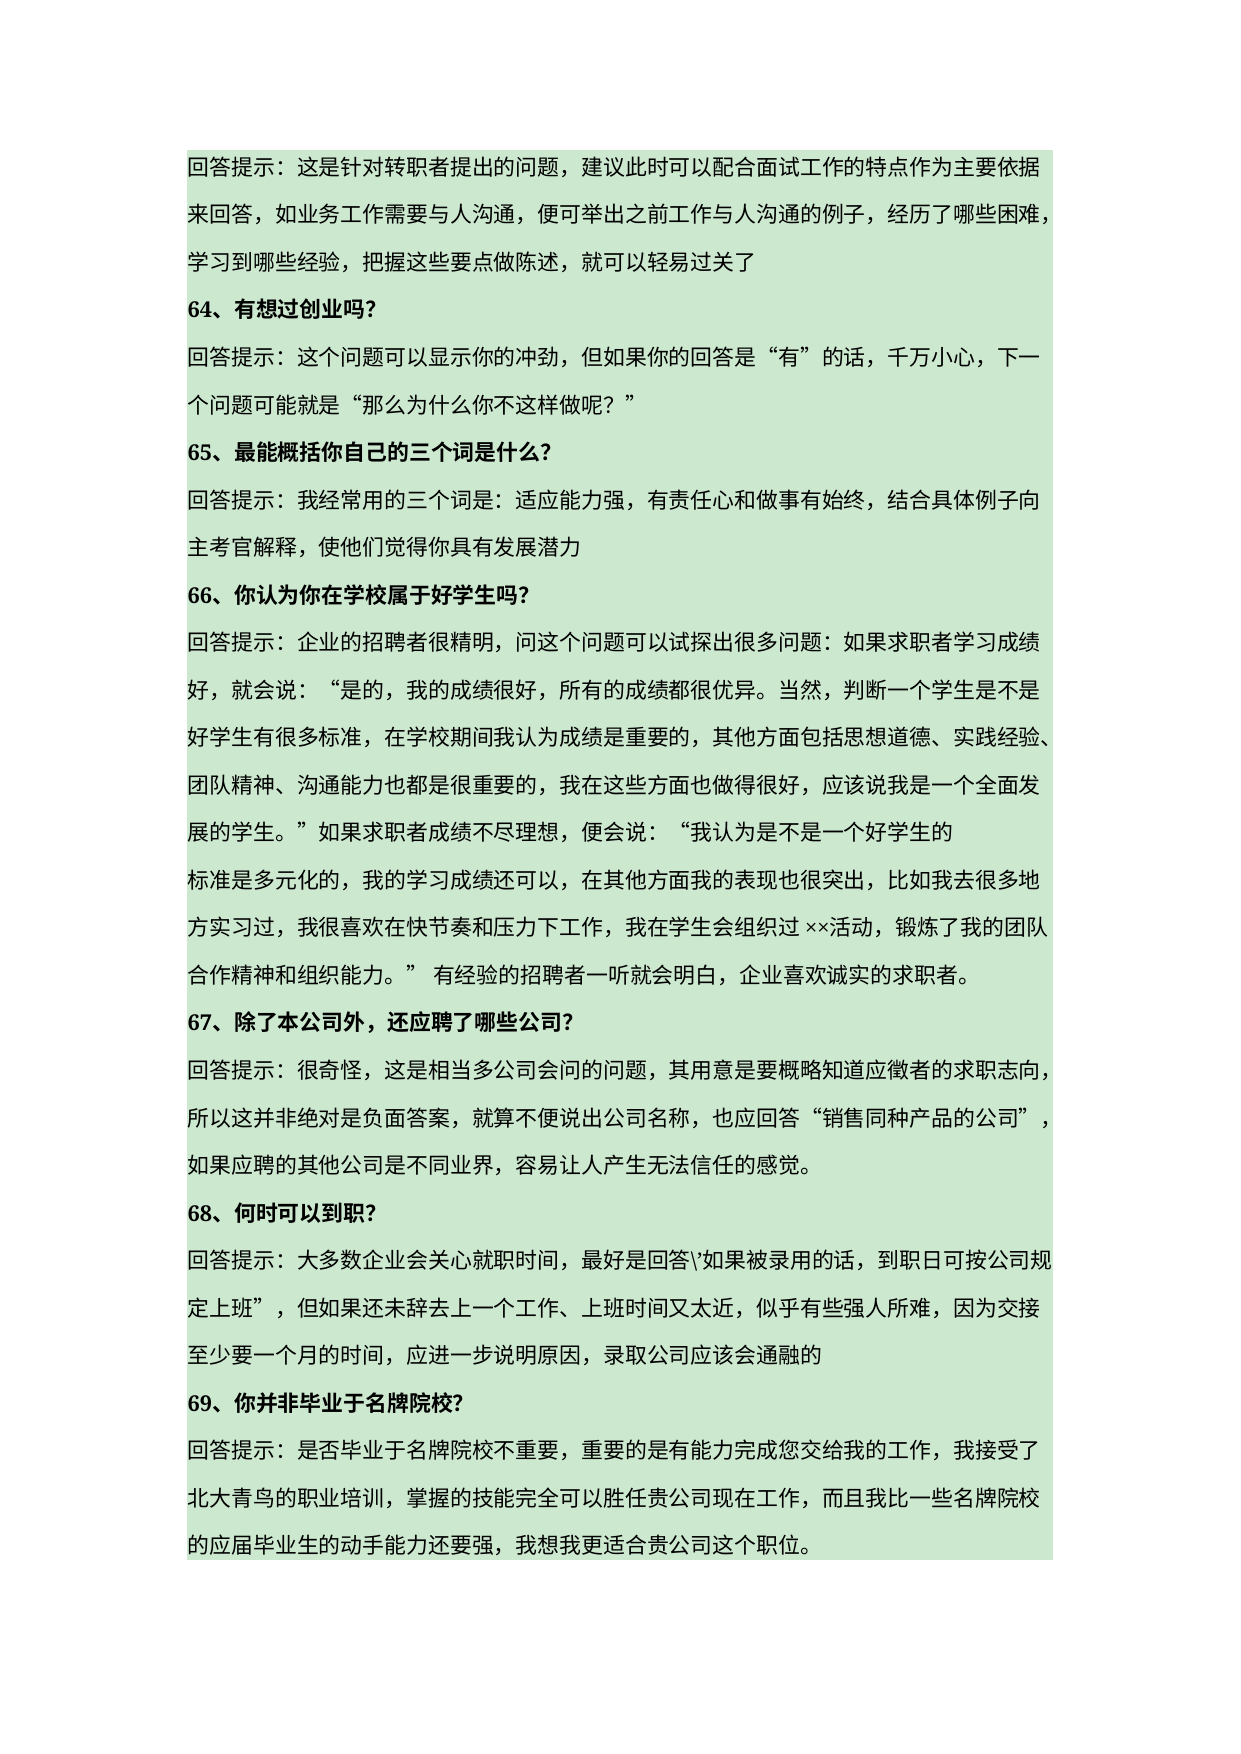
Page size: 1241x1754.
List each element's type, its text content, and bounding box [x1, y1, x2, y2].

text 66、你认为你在学校属于好学生吗？ [187, 578, 1053, 609]
text 回答提示：这是针对转职者提出的问题，建议此时可以配合面试工作的特点作为主要依据来回答，如业务工作需要与人沟通，便可举出之前工作与人沟通的例子，经历了哪些困难，学习到哪些经验，把握这些要点做陈述，就可以轻易过关了 [187, 150, 1053, 277]
text 69、你并非毕业于名牌院校？ [187, 1386, 1053, 1417]
text 65、最能概括你自己的三个词是什么？ [187, 435, 1053, 467]
text 67、除了本公司外，还应聘了哪些公司？ [187, 1005, 1053, 1037]
text 回答提示：很奇怪，这是相当多公司会问的问题，其用意是要概略知道应徵者的求职志向，所以这并非绝对是负面答案，就算不便说出公司名称，也应回答“销售同种产品的公司”，如果应聘的其他公司是不同业界，容易让人产生无法信任的感觉。 [187, 1053, 1053, 1180]
text 标准是多元化的，我的学习成绩还可以，在其他方面我的表现也很突出，比如我去很多地方实习过，我很喜欢在快节奏和压力下工作，我在学生会组织过 ××活动，锻炼了我的团队合作精神和组织能力。” 有经验的招聘者一听就会明白，企业喜欢诚实的求职者。 [187, 863, 1053, 989]
text 64、有想过创业吗？ [187, 292, 1053, 324]
text 回答提示：大多数企业会关心就职时间，最好是回答\’如果被录用的话，到职日可按公司规定上班”，但如果还未辞去上一个工作、上班时间又太近，似乎有些强人所难，因为交接至少要一个月的时间，应进一步说明原因，录取公司应该会通融的 [187, 1243, 1053, 1370]
text 回答提示：这个问题可以显示你的冲劲，但如果你的回答是“有”的话，千万小心，下一个问题可能就是“那么为什么你不这样做呢？” [187, 340, 1053, 419]
text 68、何时可以到职？ [187, 1196, 1053, 1227]
text 回答提示：企业的招聘者很精明，问这个问题可以试探出很多问题：如果求职者学习成绩好，就会说：“是的，我的成绩很好，所有的成绩都很优异。当然，判断一个学生是不是好学生有很多标准，在学校期间我认为成绩是重要的，其他方面包括思想道德、实践经验、团队精神、沟通能力也都是很重要的，我在这些方面也做得很好，应该说我是一个全面发展的学生。”如果求职者成绩不尽理想，便会说：“我认为是不是一个好学生的 [187, 625, 1053, 847]
text 回答提示：我经常用的三个词是：适应能力强，有责任心和做事有始终，结合具体例子向主考官解释，使他们觉得你具有发展潜力 [187, 483, 1053, 562]
text 回答提示：是否毕业于名牌院校不重要，重要的是有能力完成您交给我的工作，我接受了北大青鸟的职业培训，掌握的技能完全可以胜任贵公司现在工作，而且我比一些名牌院校的应届毕业生的动手能力还要强，我想我更适合贵公司这个职位。 [187, 1433, 1053, 1560]
